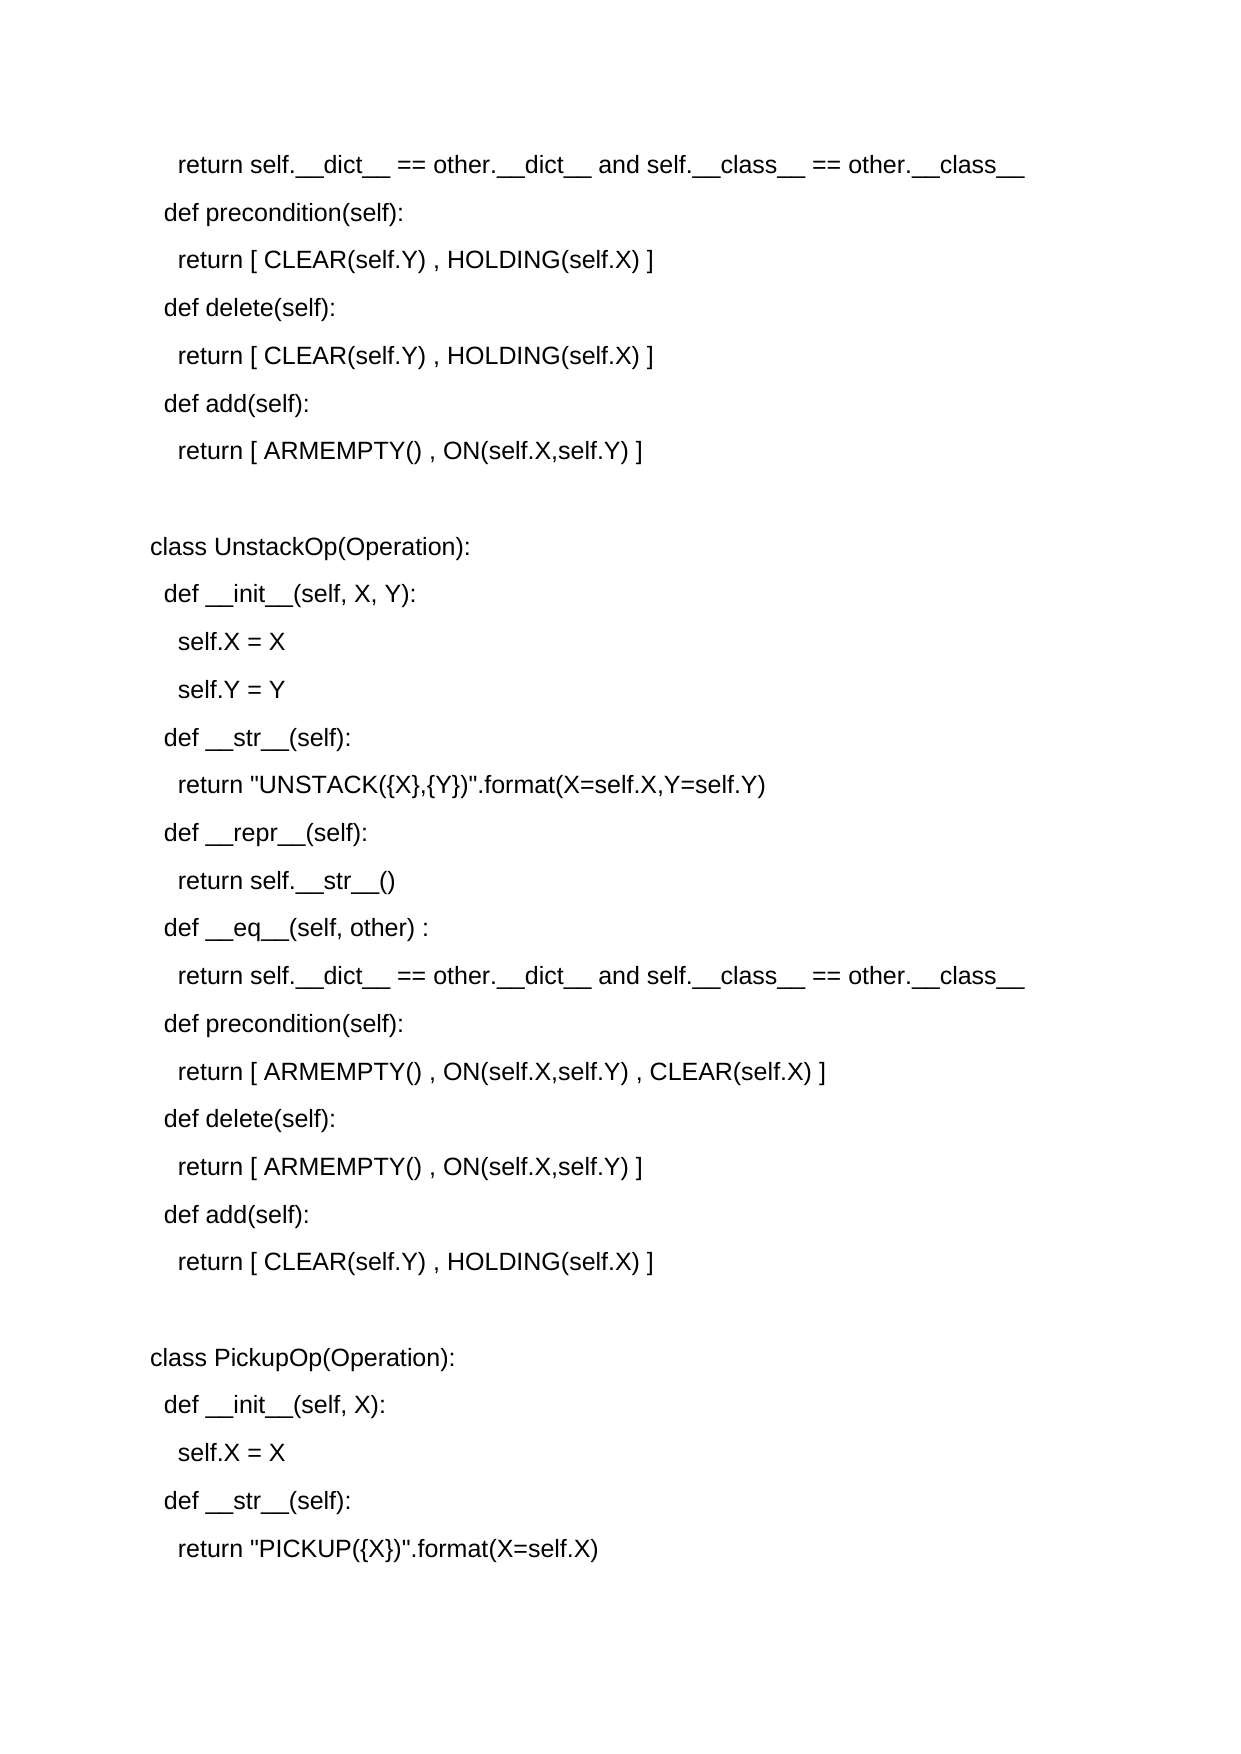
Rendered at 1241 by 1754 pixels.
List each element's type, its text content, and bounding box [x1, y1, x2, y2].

text return [ CLEAR(self.Y) , HOLDING(self.X) ] [150, 341, 1090, 369]
text def precondition(self): [150, 1009, 1090, 1037]
text return [ ARMEMPTY() , ON(self.X,self.Y) ] [150, 1152, 1090, 1181]
text return [ CLEAR(self.Y) , HOLDING(self.X) ] [150, 245, 1090, 274]
text class PickupOp(Operation): [150, 1343, 1090, 1371]
text def __eq__(self, other) : [150, 913, 1090, 942]
text def __str__(self): [150, 722, 1090, 751]
text def precondition(self): [150, 198, 1090, 226]
text def __repr__(self): [150, 818, 1090, 847]
text return [ ARMEMPTY() , ON(self.X,self.Y) , CLEAR(self.X) ] [150, 1056, 1090, 1085]
text def __str__(self): [150, 1486, 1090, 1514]
text self.Y = Y [150, 675, 1090, 703]
text def add(self): [150, 388, 1090, 417]
text return [ ARMEMPTY() , ON(self.X,self.Y) ] [150, 436, 1090, 465]
text class UnstackOp(Operation): [150, 532, 1090, 560]
text return "PICKUP({X})".format(X=self.X) [150, 1533, 1090, 1562]
text self.X = X [150, 1438, 1090, 1467]
text return "UNSTACK({X},{Y})".format(X=self.X,Y=self.Y) [150, 770, 1090, 799]
text return self.__dict__ == other.__dict__ and self.__class__ == other.__class__ [150, 961, 1090, 990]
text return [ CLEAR(self.Y) , HOLDING(self.X) ] [150, 1247, 1090, 1276]
text def delete(self): [150, 293, 1090, 322]
text self.X = X [150, 627, 1090, 656]
text def add(self): [150, 1199, 1090, 1228]
text def delete(self): [150, 1104, 1090, 1133]
text return self.__dict__ == other.__dict__ and self.__class__ == other.__class__ [150, 150, 1090, 179]
text def __init__(self, X): [150, 1390, 1090, 1419]
text def __init__(self, X, Y): [150, 579, 1090, 608]
text return self.__str__() [150, 866, 1090, 894]
